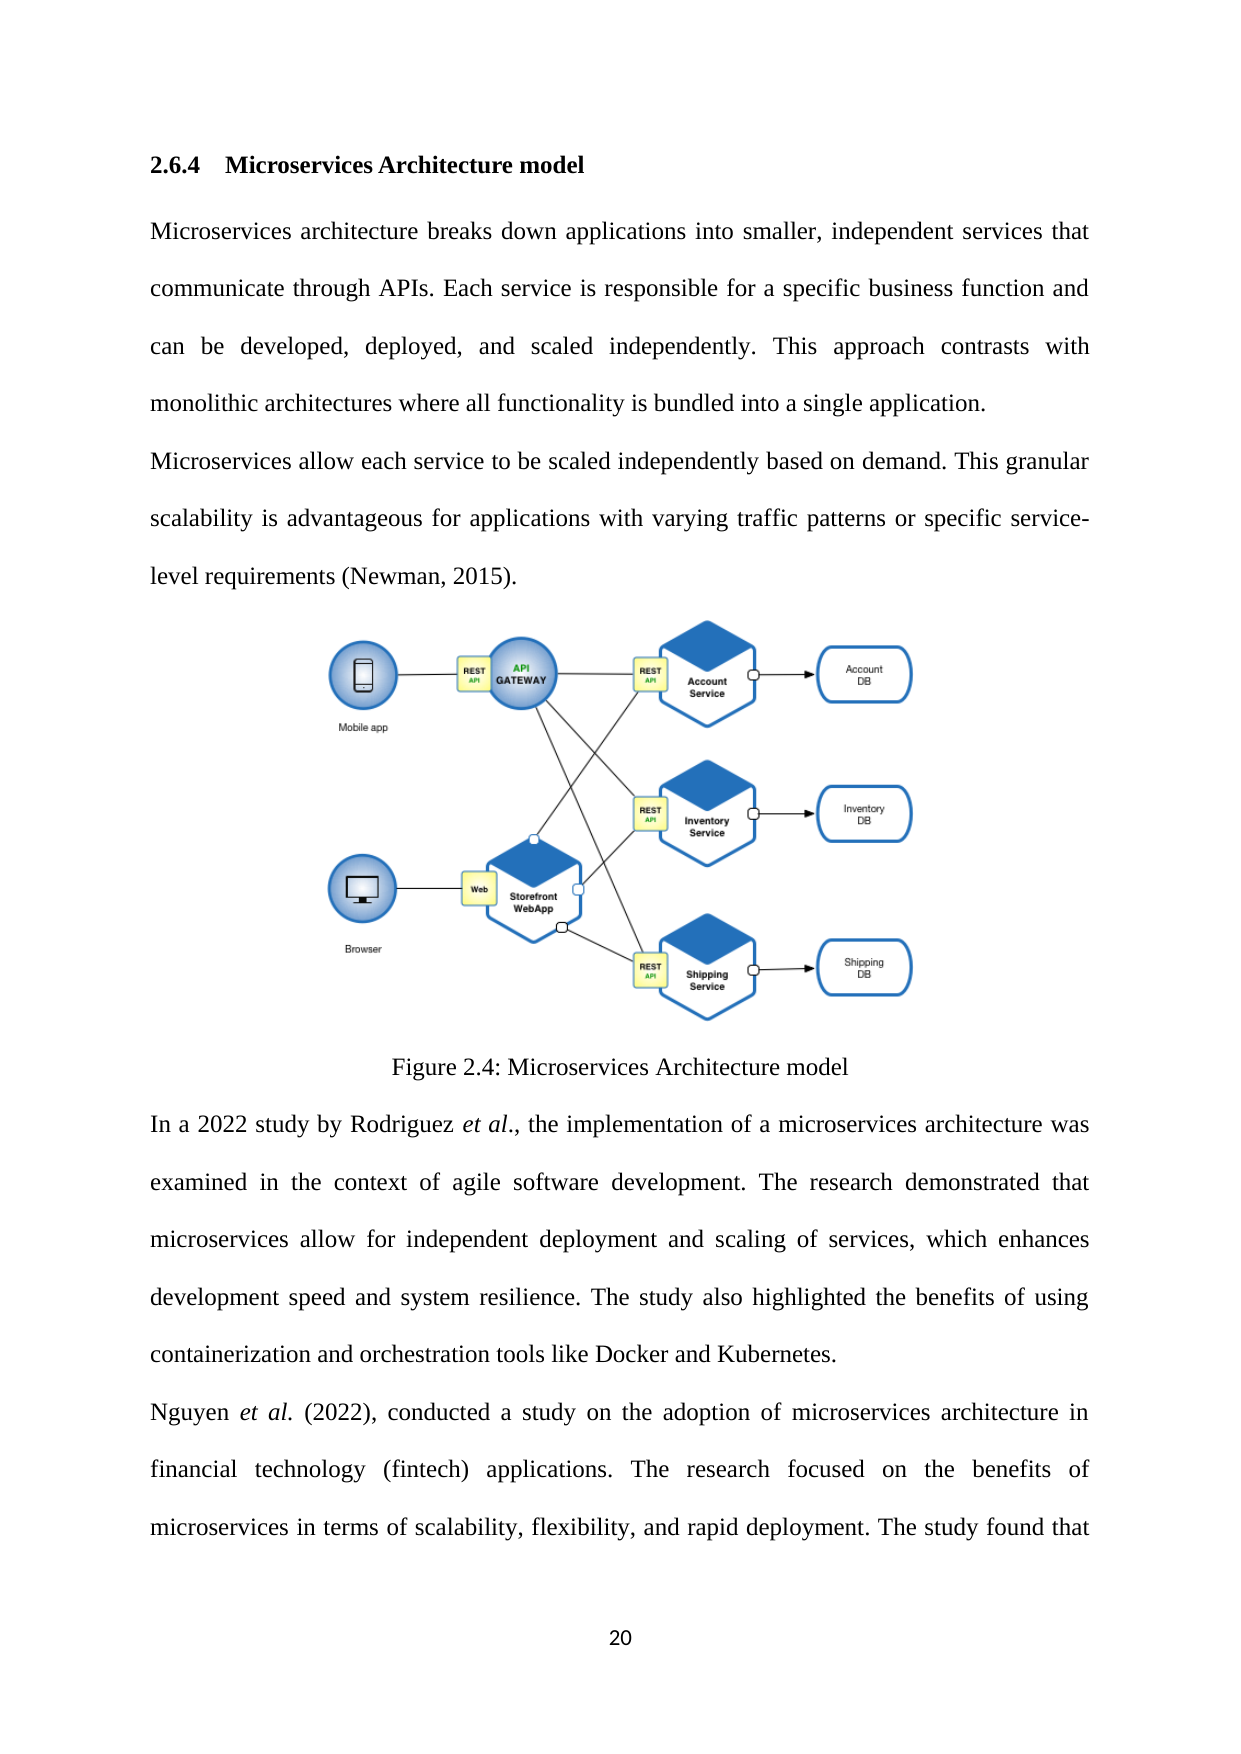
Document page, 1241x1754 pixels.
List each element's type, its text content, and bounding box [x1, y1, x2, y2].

text In a 2022 study by Rodriguez et al., the implementation of a microservices architecture was examined in the context of agile software development. The research demonstrated that microservices allow for independent deployment and scaling of services, which enhances development speed and system resilience. The study also highlighted the benefits of using containerization and orchestration tools like Docker and Kubernetes. [150, 1109, 1090, 1368]
text Microservices architecture breaks down applications into smaller, independent services that communicate through APIs. Each service is responsible for a specific business function and can be developed, deployed, and scaled independently. This approach contrasts with monolithic architectures where all functionality is bundled into a single application. [150, 216, 1090, 417]
text Microservices allow each service to be scaled independently based on demand. This granular scalability is advantageous for applications with varying traffic patterns or specific service-level requirements (Newman, 2015). [150, 446, 1090, 589]
subtitle 2.6.4 Microservices Architecture model [150, 150, 1090, 179]
text Figure 2.4: Microservices Architecture model [150, 1052, 1090, 1081]
picture [325, 618, 915, 1024]
